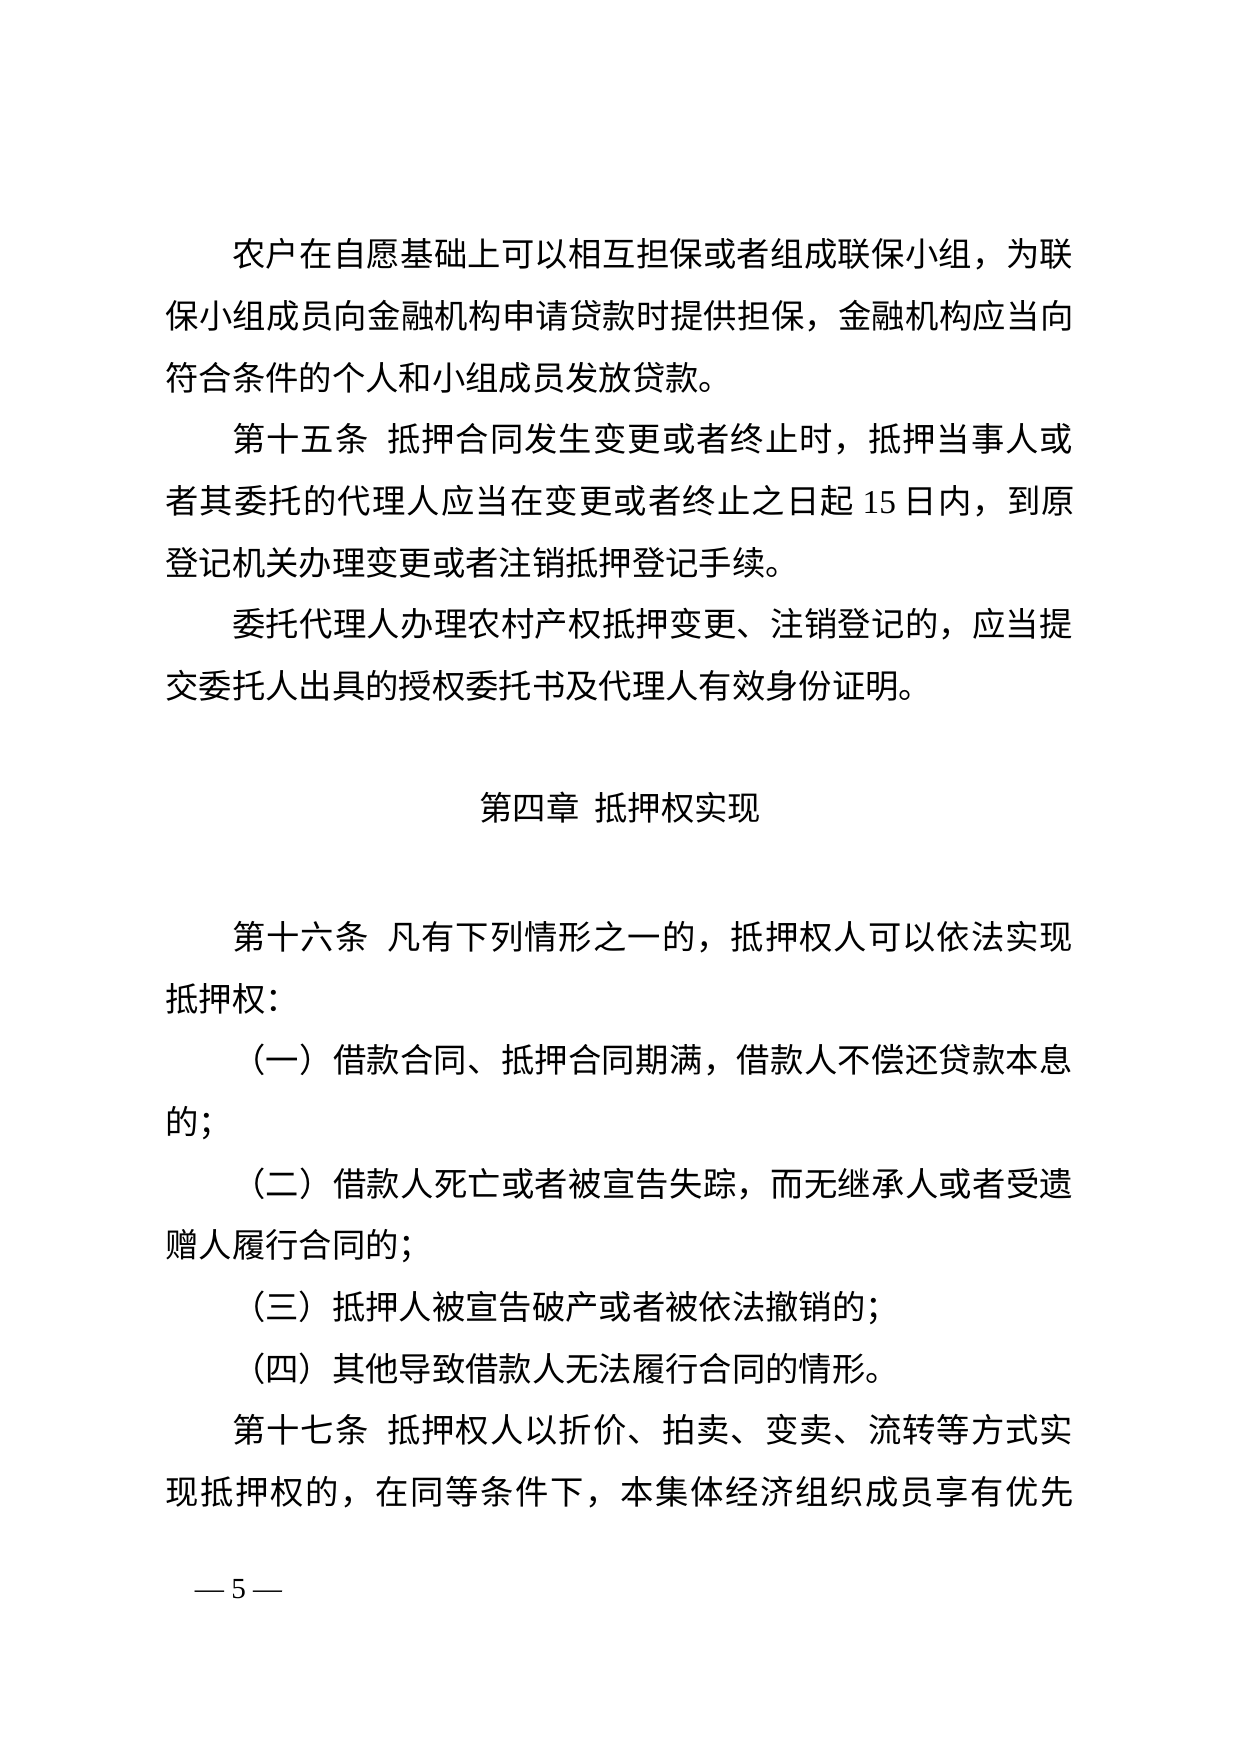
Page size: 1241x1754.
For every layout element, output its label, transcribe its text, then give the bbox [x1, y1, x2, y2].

text 农户在自愿基础上可以相互担保或者组成联保小组，为联保小组成员向金融机构申请贷款时提供担保，金融机构应当向符合条件的个人和小组成员发放贷款。 [165, 217, 1075, 402]
text （二）借款人死亡或者被宣告失踪，而无继承人或者受遗赠人履行合同的； [165, 1147, 1075, 1270]
text 委托代理人办理农村产权抵押变更、注销登记的，应当提交委托人出具的授权委托书及代理人有效身份证明。 [165, 587, 1075, 711]
text 第四章 抵押权实现 [165, 772, 1075, 839]
text （三）抵押人被宣告破产或者被依法撤销的； [165, 1270, 1075, 1332]
text （四）其他导致借款人无法履行合同的情形。 [165, 1332, 1075, 1394]
text （一）借款合同、抵押合同期满，借款人不偿还贷款本息的； [165, 1024, 1075, 1147]
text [165, 1394, 1075, 1517]
text 第十六条 凡有下列情形之一的，抵押权人可以依法实现抵押权： [165, 900, 1075, 1024]
text 第十五条 抵押合同发生变更或者终止时，抵押当事人或者其委托的代理人应当在变更或者终止之日起15日内，到原登记机关办理变更或者注销抵押登记手续。 [165, 402, 1075, 587]
